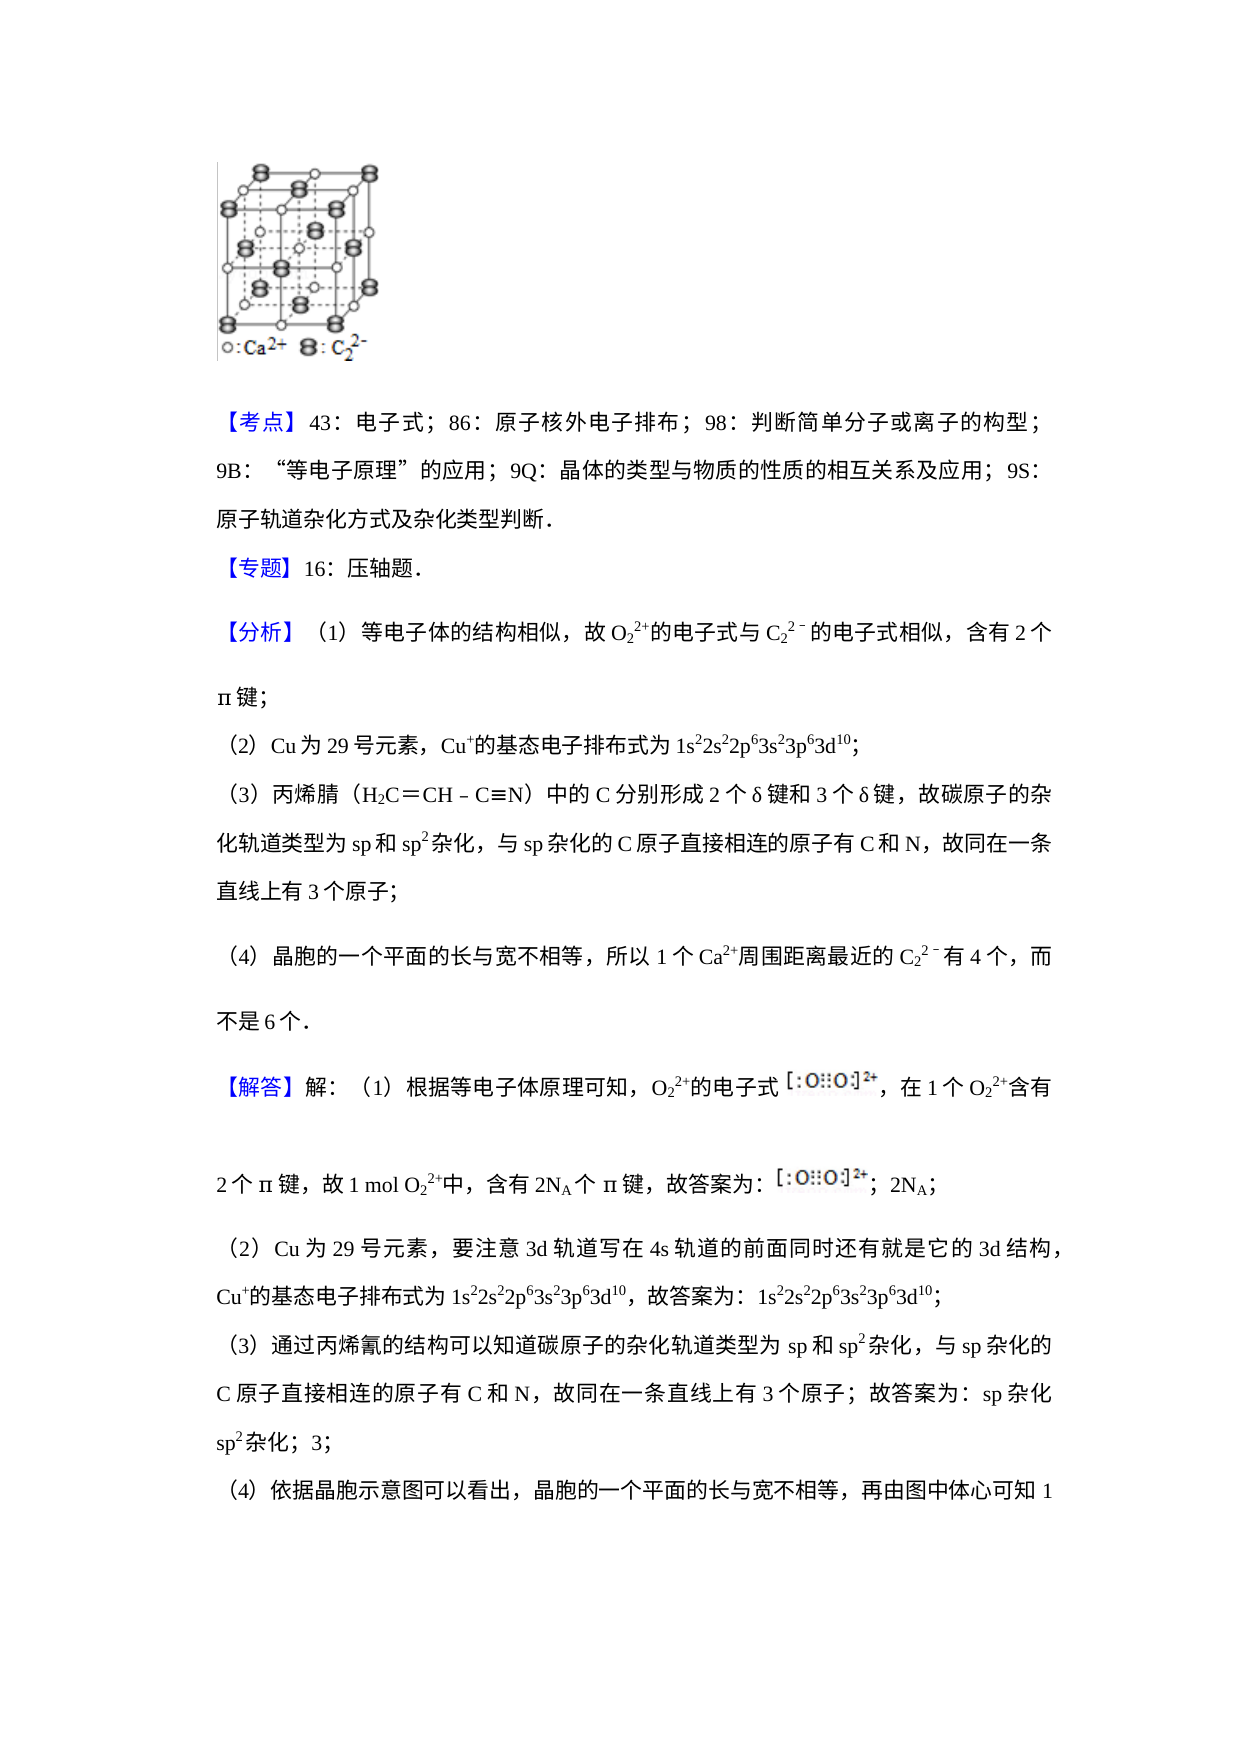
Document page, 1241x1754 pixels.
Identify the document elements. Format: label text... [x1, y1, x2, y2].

text 【解答】解：（1）根据等电子体原理可知，O22+的电子式 ，在1个O22+含有2个π键，故1 mol O22+中，含有2NA个 π键，故答案为：；2NA； [216, 1052, 1053, 1214]
text 【分析】（1）等电子体的结构相似，故O22+的电子式与C22﹣的电子式相似，含有2个π键； [216, 598, 1053, 712]
text 【专题】16：压轴题． [216, 550, 1053, 583]
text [216, 1473, 1053, 1506]
text （3）丙烯腈（H2C＝CH﹣C≡N）中的C分别形成2个δ键和3个δ键，故碳原子的杂化轨道类型为sp和sp2杂化，与sp杂化的C原子直接相连的原子有C和N，故同在一条直线上有3个原子； [216, 776, 1053, 906]
picture [785, 1067, 878, 1096]
text （4）晶胞的一个平面的长与宽不相等，所以1个Ca2+周围距离最近的C22﹣有4个，而不是6个． [216, 922, 1053, 1036]
picture [775, 1164, 868, 1193]
text （2）Cu为29号元素，要注意3d轨道写在4s轨道的前面同时还有就是它的3d结构，Cu+的基态电子排布式为1s22s22p63s23p63d10，故答案为：1s22s22p63s23p63d10； [216, 1230, 1053, 1311]
text 【考点】43：电子式；86：原子核外电子排布；98：判断简单分子或离子的构型；9B：“等电子原理”的应用；9Q：晶体的类型与物质的性质的相互关系及应用；9S：原子轨道杂化方式及杂化类型判断．菁优网版权所有 [216, 404, 1053, 534]
text （2）Cu为29号元素，Cu+的基态电子排布式为1s22s22p63s23p63d10； [216, 728, 1053, 761]
text （3）通过丙烯氰的结构可以知道碳原子的杂化轨道类型为sp和sp2杂化，与sp杂化的C原子直接相连的原子有C和N，故同在一条直线上有3个原子；故答案为：sp杂化、sp2杂化；3； [216, 1327, 1053, 1457]
picture [216, 162, 379, 361]
